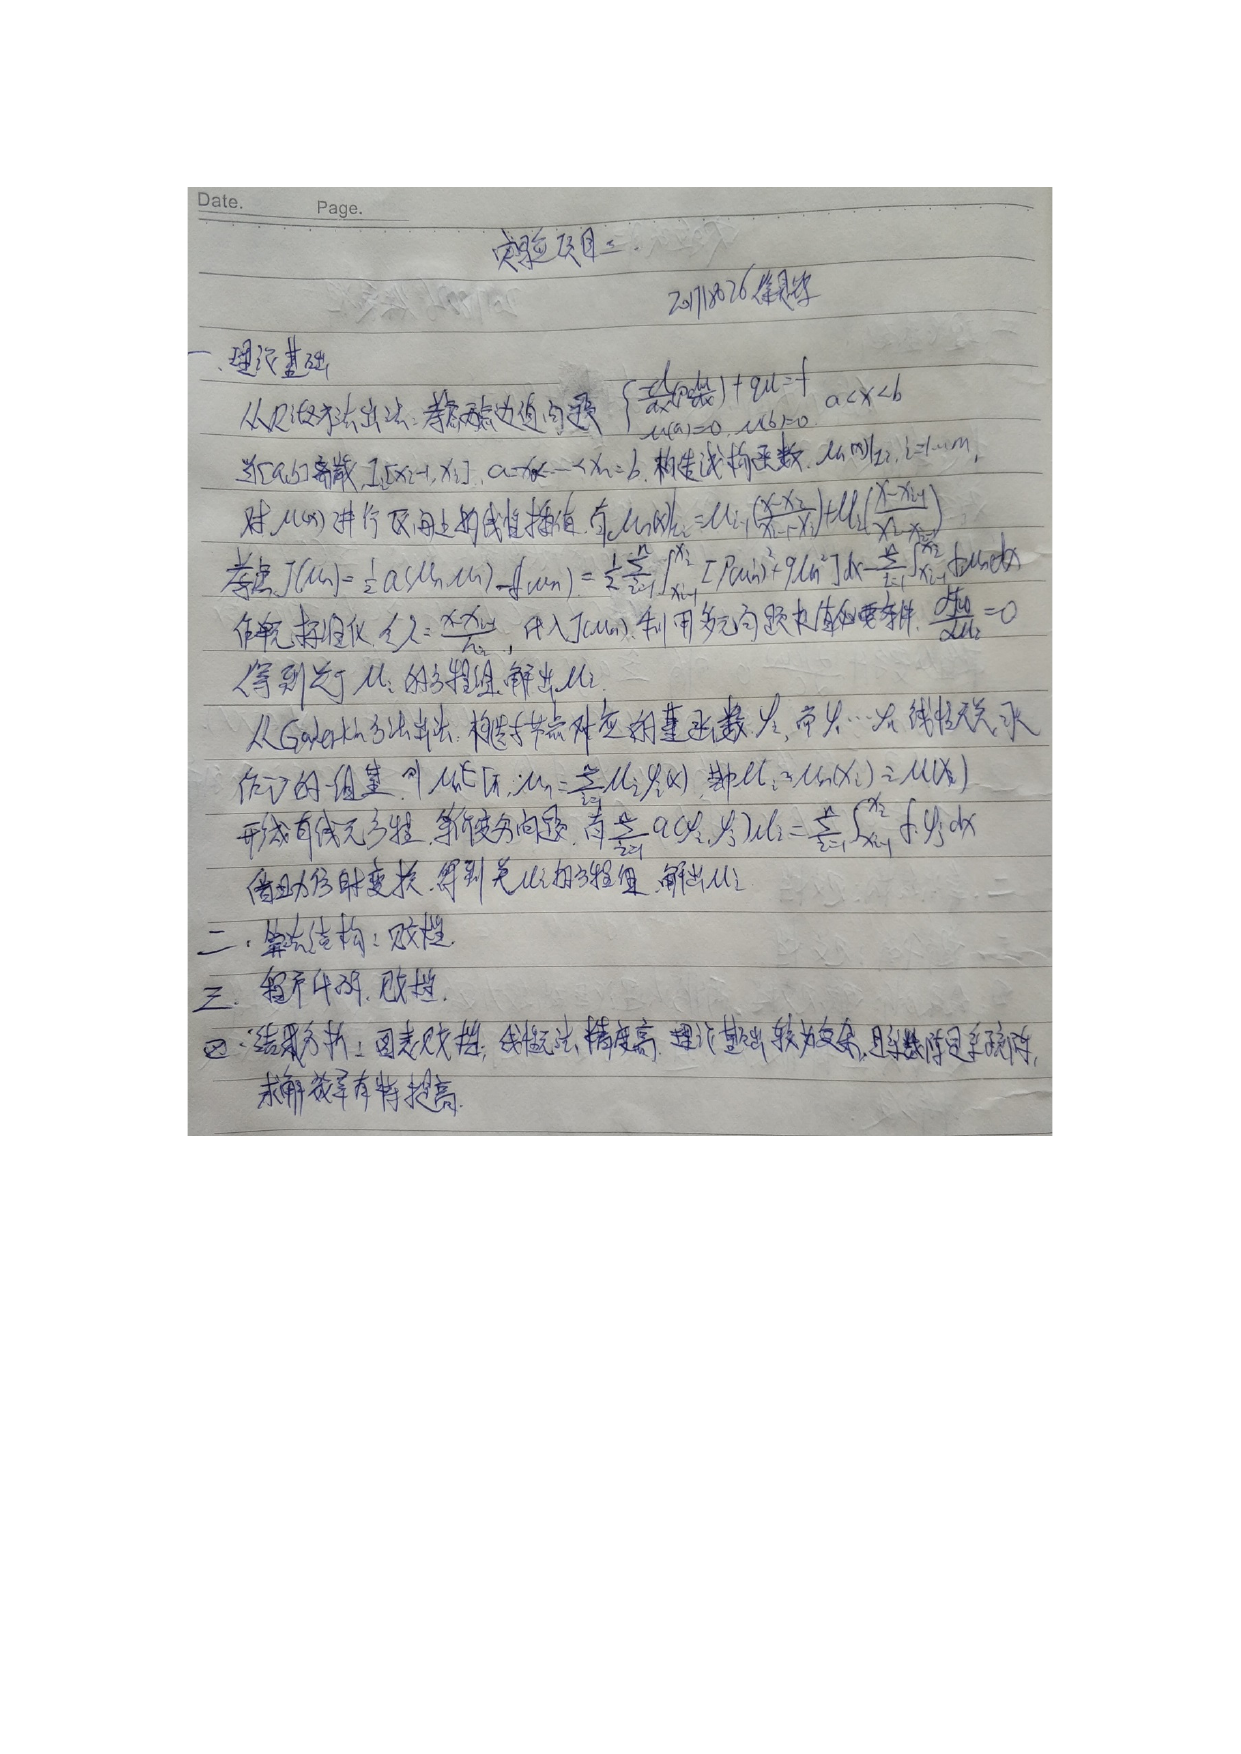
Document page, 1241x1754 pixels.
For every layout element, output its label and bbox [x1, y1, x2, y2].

picture [187, 187, 1053, 1136]
